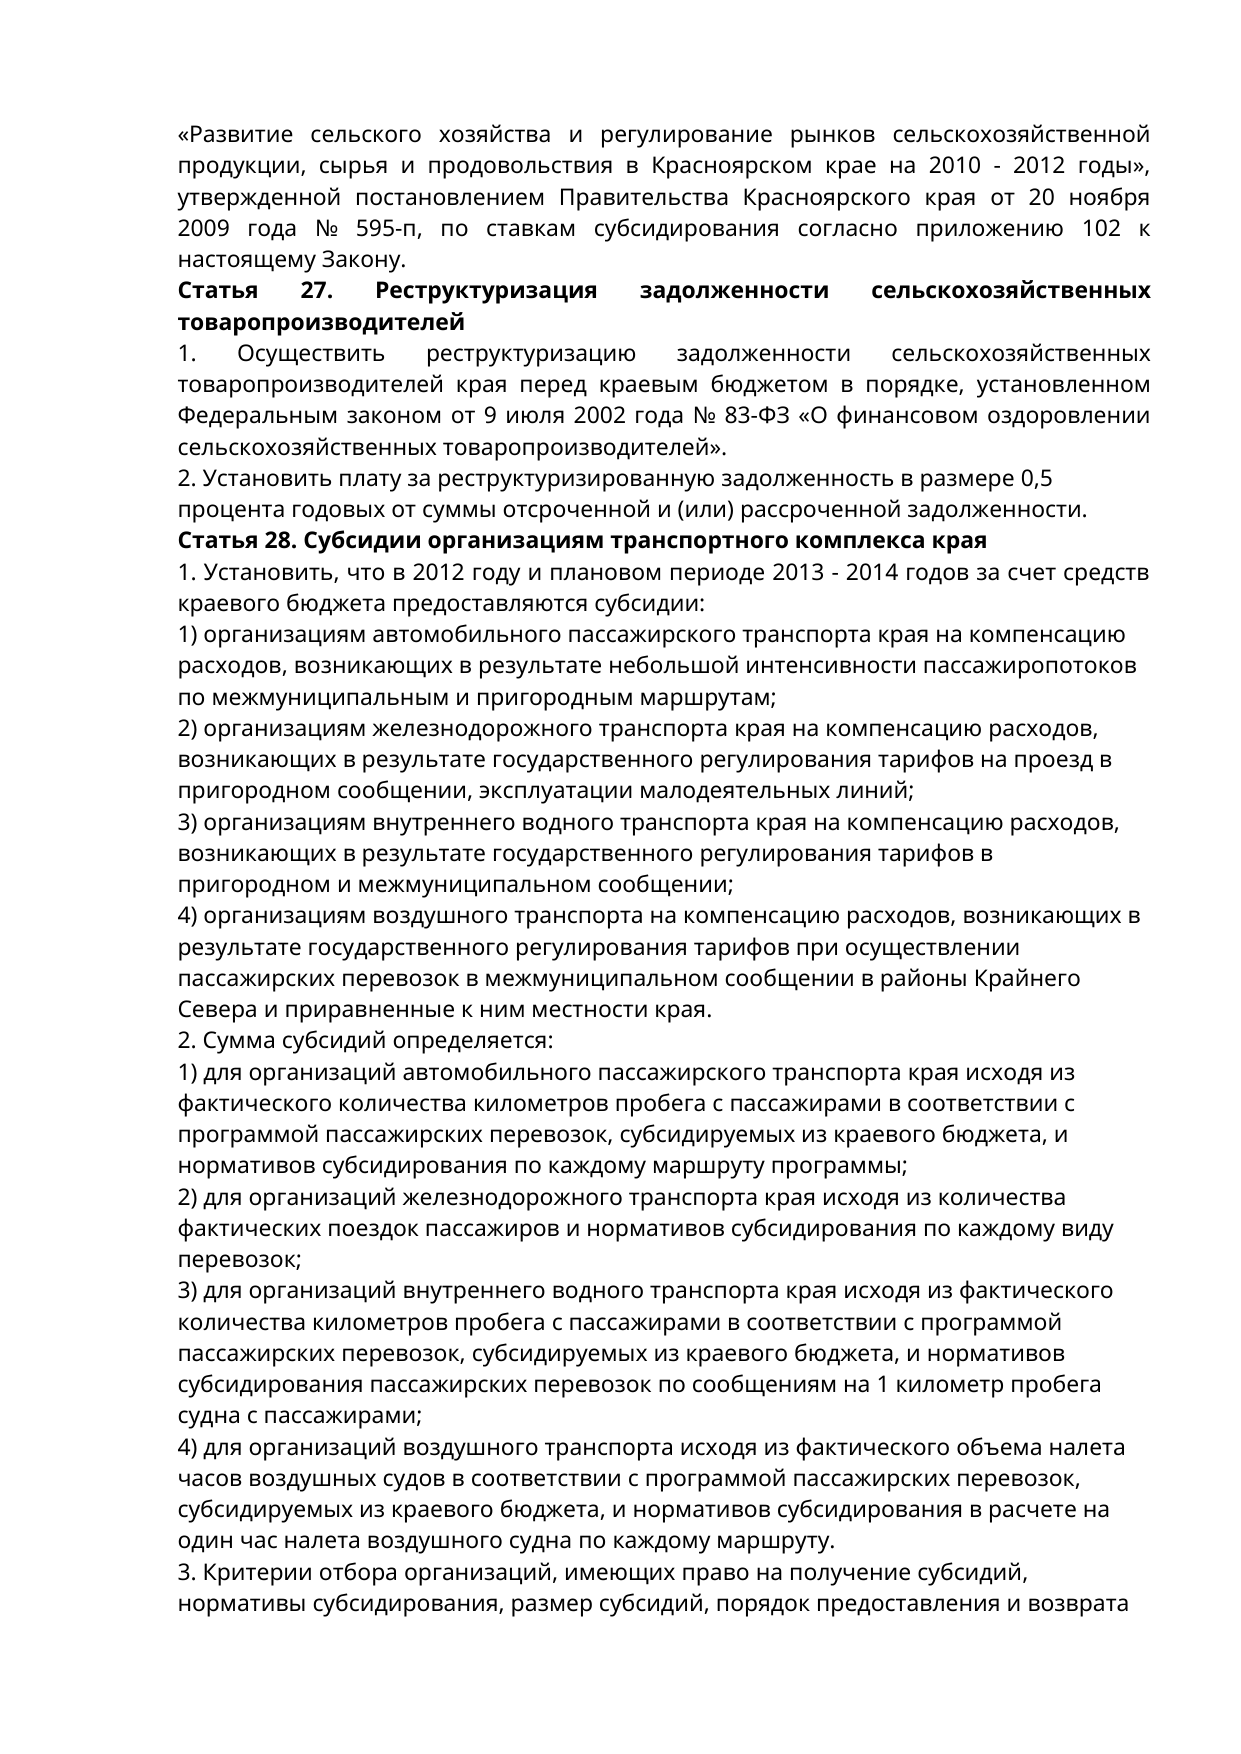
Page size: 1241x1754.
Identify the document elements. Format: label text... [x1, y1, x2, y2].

text 3) организациям внутреннего водного транспорта края на компенсацию расходов, возникающих в результате государственного регулирования тарифов в пригородном и межмуниципальном сообщении; [177, 806, 1152, 899]
text 1. Осуществить реструктуризацию задолженности сельскохозяйственных товаропроизводителей края перед краевым бюджетом в порядке, установленном Федеральным законом от 9 июля 2002 года № 83-ФЗ «О финансовом оздоровлении сельскохозяйственных товаропроизводителей». [177, 337, 1152, 462]
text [177, 118, 1152, 274]
text 2) организациям железнодорожного транспорта края на компенсацию расходов, возникающих в результате государственного регулирования тарифов на проезд в пригородном сообщении, эксплуатации малодеятельных линий; [177, 712, 1152, 806]
text 2. Сумма субсидий определяется: [177, 1024, 1152, 1056]
text 1) организациям автомобильного пассажирского транспорта края на компенсацию расходов, возникающих в результате небольшой интенсивности пассажиропотоков по межмуниципальным и пригородным маршрутам; [177, 618, 1152, 712]
text Статья 28. Субсидии организациям транспортного комплекса края [177, 524, 1152, 556]
text Статья 27. Реструктуризация задолженности сельскохозяйственных товаропроизводителей [177, 274, 1152, 337]
text 2. Установить плату за реструктуризированную задолженность в размере 0,5 процента годовых от суммы отсроченной и (или) рассроченной задолженности. [177, 462, 1152, 524]
text 3) для организаций внутреннего водного транспорта края исходя из фактического количества километров пробега с пассажирами в соответствии с программой пассажирских перевозок, субсидируемых из краевого бюджета, и нормативов субсидирования пассажирских перевозок по сообщениям на 1 километр пробега судна с пассажирами; [177, 1274, 1152, 1431]
text 1. Установить, что в 2012 году и плановом периоде 2013 - 2014 годов за счет средств краевого бюджета предоставляются субсидии: [177, 556, 1152, 618]
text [177, 1556, 1152, 1618]
text 2) для организаций железнодорожного транспорта края исходя из количества фактических поездок пассажиров и нормативов субсидирования по каждому виду перевозок; [177, 1181, 1152, 1274]
text 1) для организаций автомобильного пассажирского транспорта края исходя из фактического количества километров пробега с пассажирами в соответствии с программой пассажирских перевозок, субсидируемых из краевого бюджета, и нормативов субсидирования по каждому маршруту программы; [177, 1056, 1152, 1181]
text 4) организациям воздушного транспорта на компенсацию расходов, возникающих в результате государственного регулирования тарифов при осуществлении пассажирских перевозок в межмуниципальном сообщении в районы Крайнего Севера и приравненные к ним местности края. [177, 899, 1152, 1024]
text 4) для организаций воздушного транспорта исходя из фактического объема налета часов воздушных судов в соответствии с программой пассажирских перевозок, субсидируемых из краевого бюджета, и нормативов субсидирования в расчете на один час налета воздушного судна по каждому маршруту. [177, 1431, 1152, 1556]
